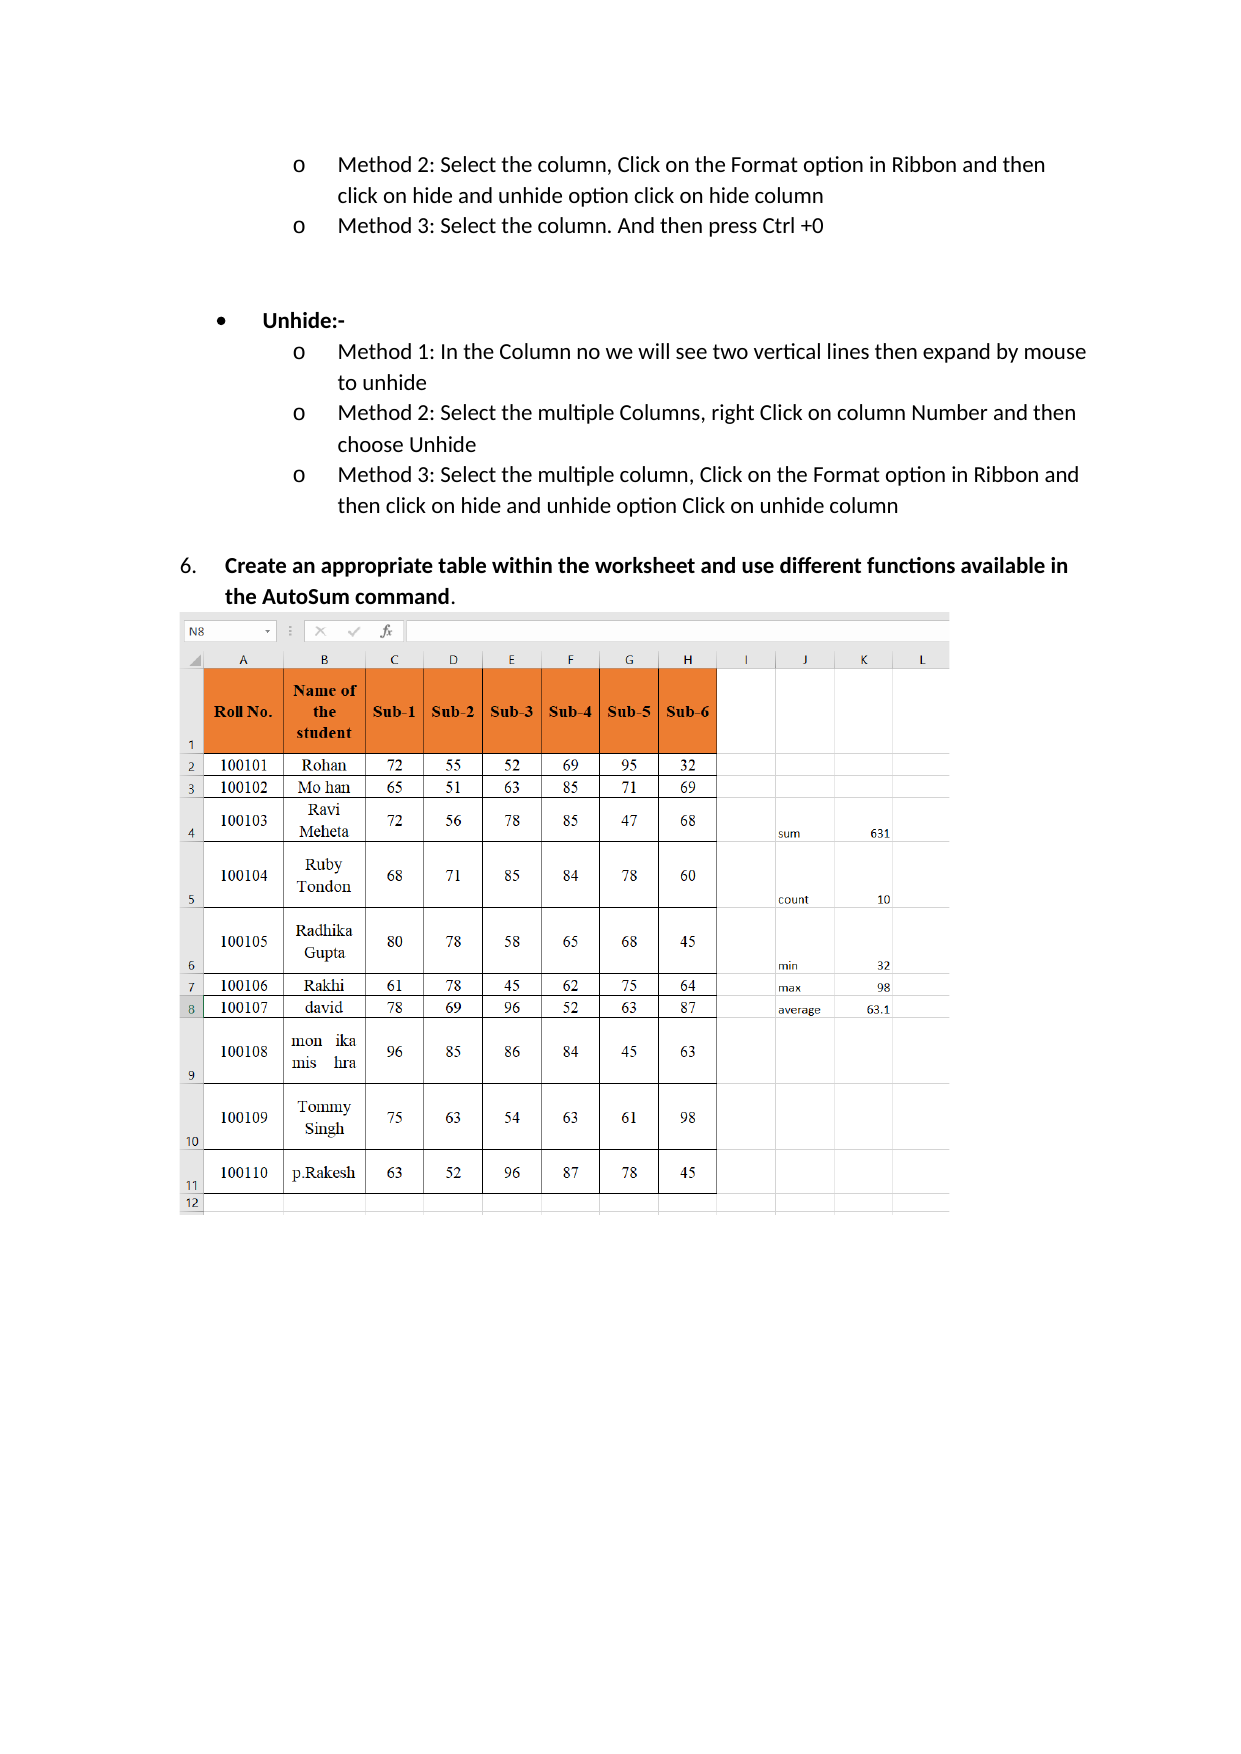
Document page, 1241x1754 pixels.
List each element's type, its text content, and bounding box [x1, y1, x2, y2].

list Create an appropriate table within the worksheet and use different functions available in the AutoSum command. [179, 552, 1090, 610]
list Method 1: In the Column no we will see two vertical lines then expand by mouse to unhide [292, 337, 1090, 396]
list Method 3: Select the column. And then press Ctrl +0 [292, 212, 1090, 241]
picture [179, 612, 950, 1215]
list Method 2: Select the multiple Columns, right Click on column Number and then choose Unhide [292, 398, 1090, 458]
list Method 2: Select the column, Click on the Format option in Ribbon and then click on hide and unhide option click on hide column [292, 150, 1090, 209]
list Unhide:- [217, 307, 1090, 334]
list Method 3: Select the multiple column, Click on the Format option in Ribbon and then click on hide and unhide option Click on unhide column [292, 460, 1090, 519]
